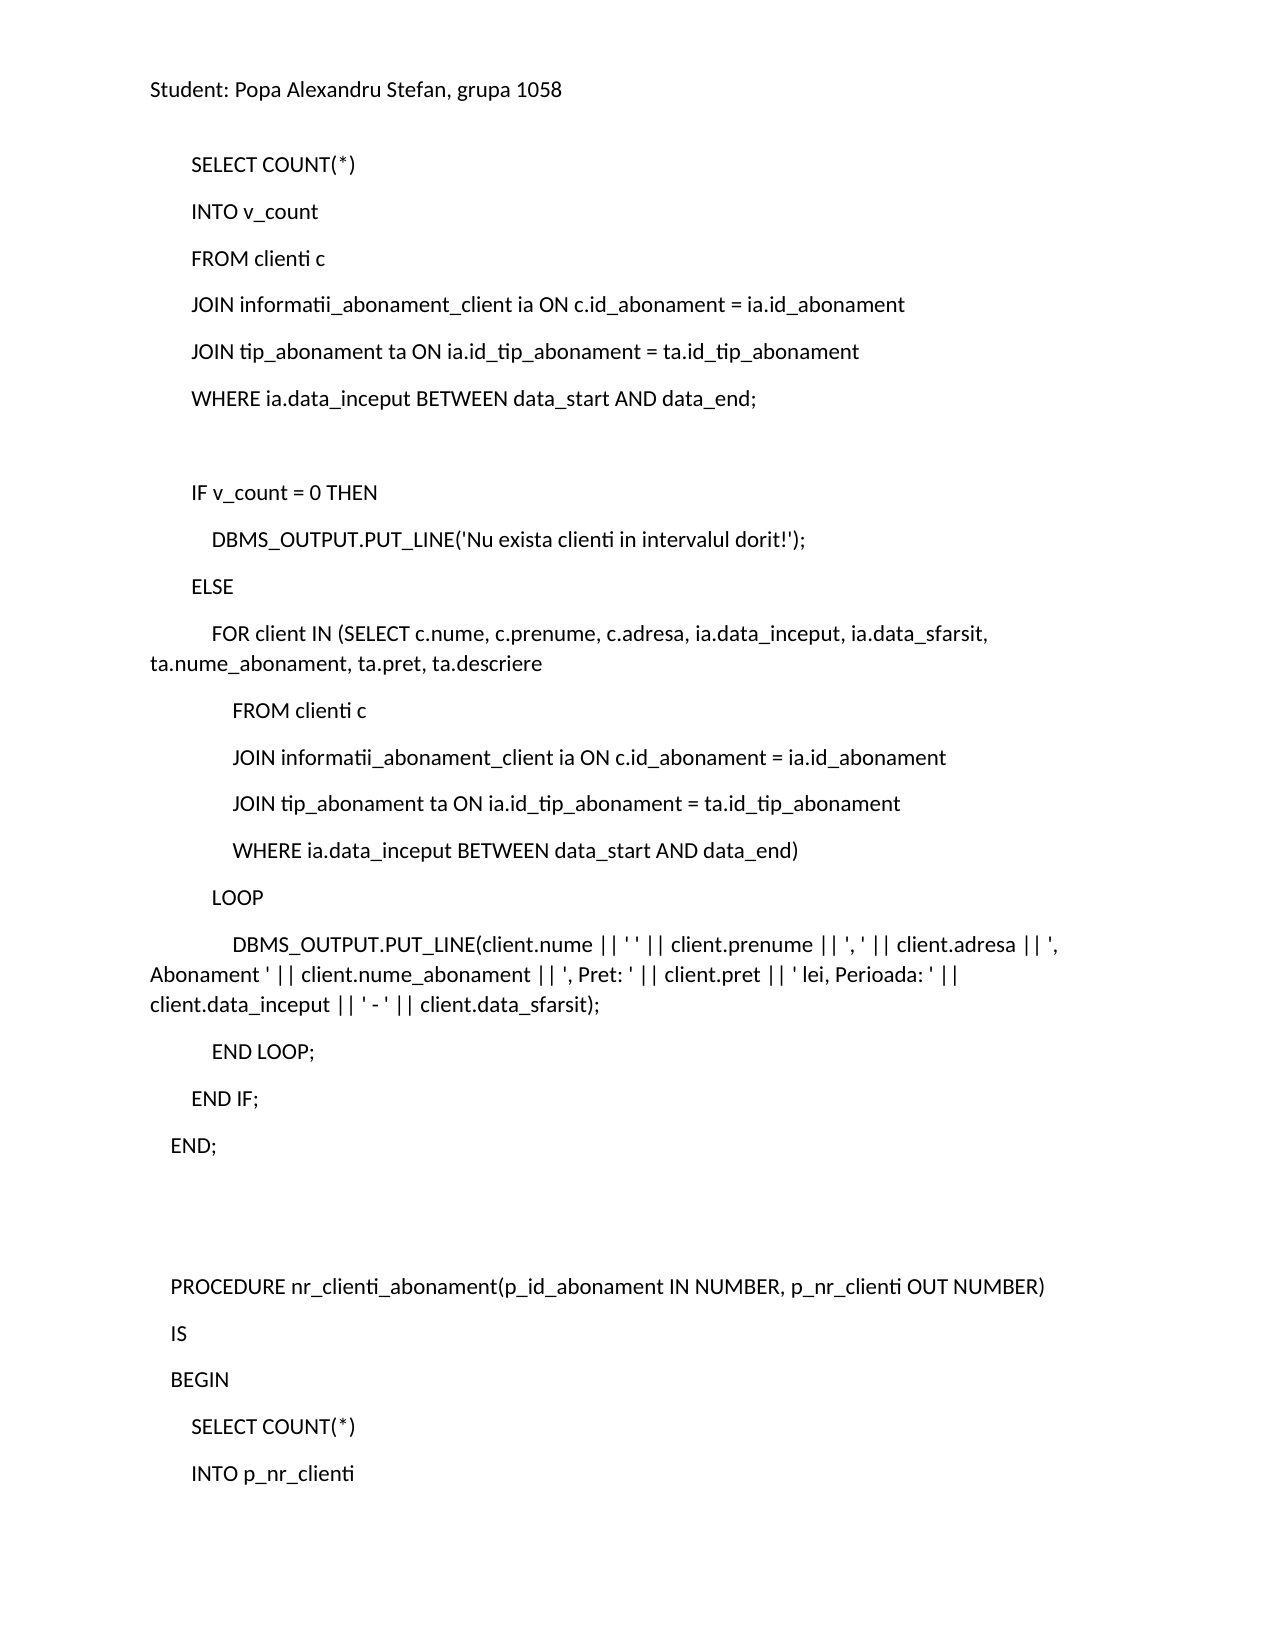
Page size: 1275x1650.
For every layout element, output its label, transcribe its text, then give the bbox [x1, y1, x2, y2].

text LOOP [150, 883, 1125, 911]
text DBMS_OUTPUT.PUT_LINE(client.nume || ' ' || client.prenume || ', ' || client.adresa || ', Abonament ' || client.nume_abonament || ', Pret: ' || client.pret || ' lei, Perioada: ' || client.data_inceput || ' - ' || client.data_sfarsit); [150, 930, 1125, 1019]
text FOR client IN (SELECT c.nume, c.prenume, c.adresa, ia.data_inceput, ia.data_sfarsit, ta.nume_abonament, ta.pret, ta.descriere [150, 619, 1125, 677]
text IF v_count = 0 THEN [150, 478, 1125, 506]
text BEGIN [150, 1366, 1125, 1394]
text JOIN informatii_abonament_client ia ON c.id_abonament = ia.id_abonament [150, 291, 1125, 319]
text END LOOP; [150, 1037, 1125, 1066]
text IS [150, 1319, 1125, 1347]
text FROM clienti c [150, 244, 1125, 272]
text PROCEDURE nr_clienti_abonament(p_id_abonament IN NUMBER, p_nr_clienti OUT NUMBER) [150, 1272, 1125, 1300]
text END; [150, 1131, 1125, 1159]
text END IF; [150, 1084, 1125, 1112]
text JOIN informatii_abonament_client ia ON c.id_abonament = ia.id_abonament [150, 743, 1125, 771]
text INTO v_count [150, 197, 1125, 225]
text JOIN tip_abonament ta ON ia.id_tip_abonament = ta.id_tip_abonament [150, 337, 1125, 366]
text SELECT COUNT(*) [150, 1412, 1125, 1441]
text WHERE ia.data_inceput BETWEEN data_start AND data_end; [150, 384, 1125, 412]
text INTO p_nr_clienti [150, 1459, 1125, 1487]
text JOIN tip_abonament ta ON ia.id_tip_abonament = ta.id_tip_abonament [150, 789, 1125, 818]
text WHERE ia.data_inceput BETWEEN data_start AND data_end) [150, 836, 1125, 864]
text SELECT COUNT(*) [150, 150, 1125, 178]
text DBMS_OUTPUT.PUT_LINE('Nu exista clienti in intervalul dorit!'); [150, 525, 1125, 553]
text ELSE [150, 572, 1125, 600]
text FROM clienti c [150, 696, 1125, 724]
